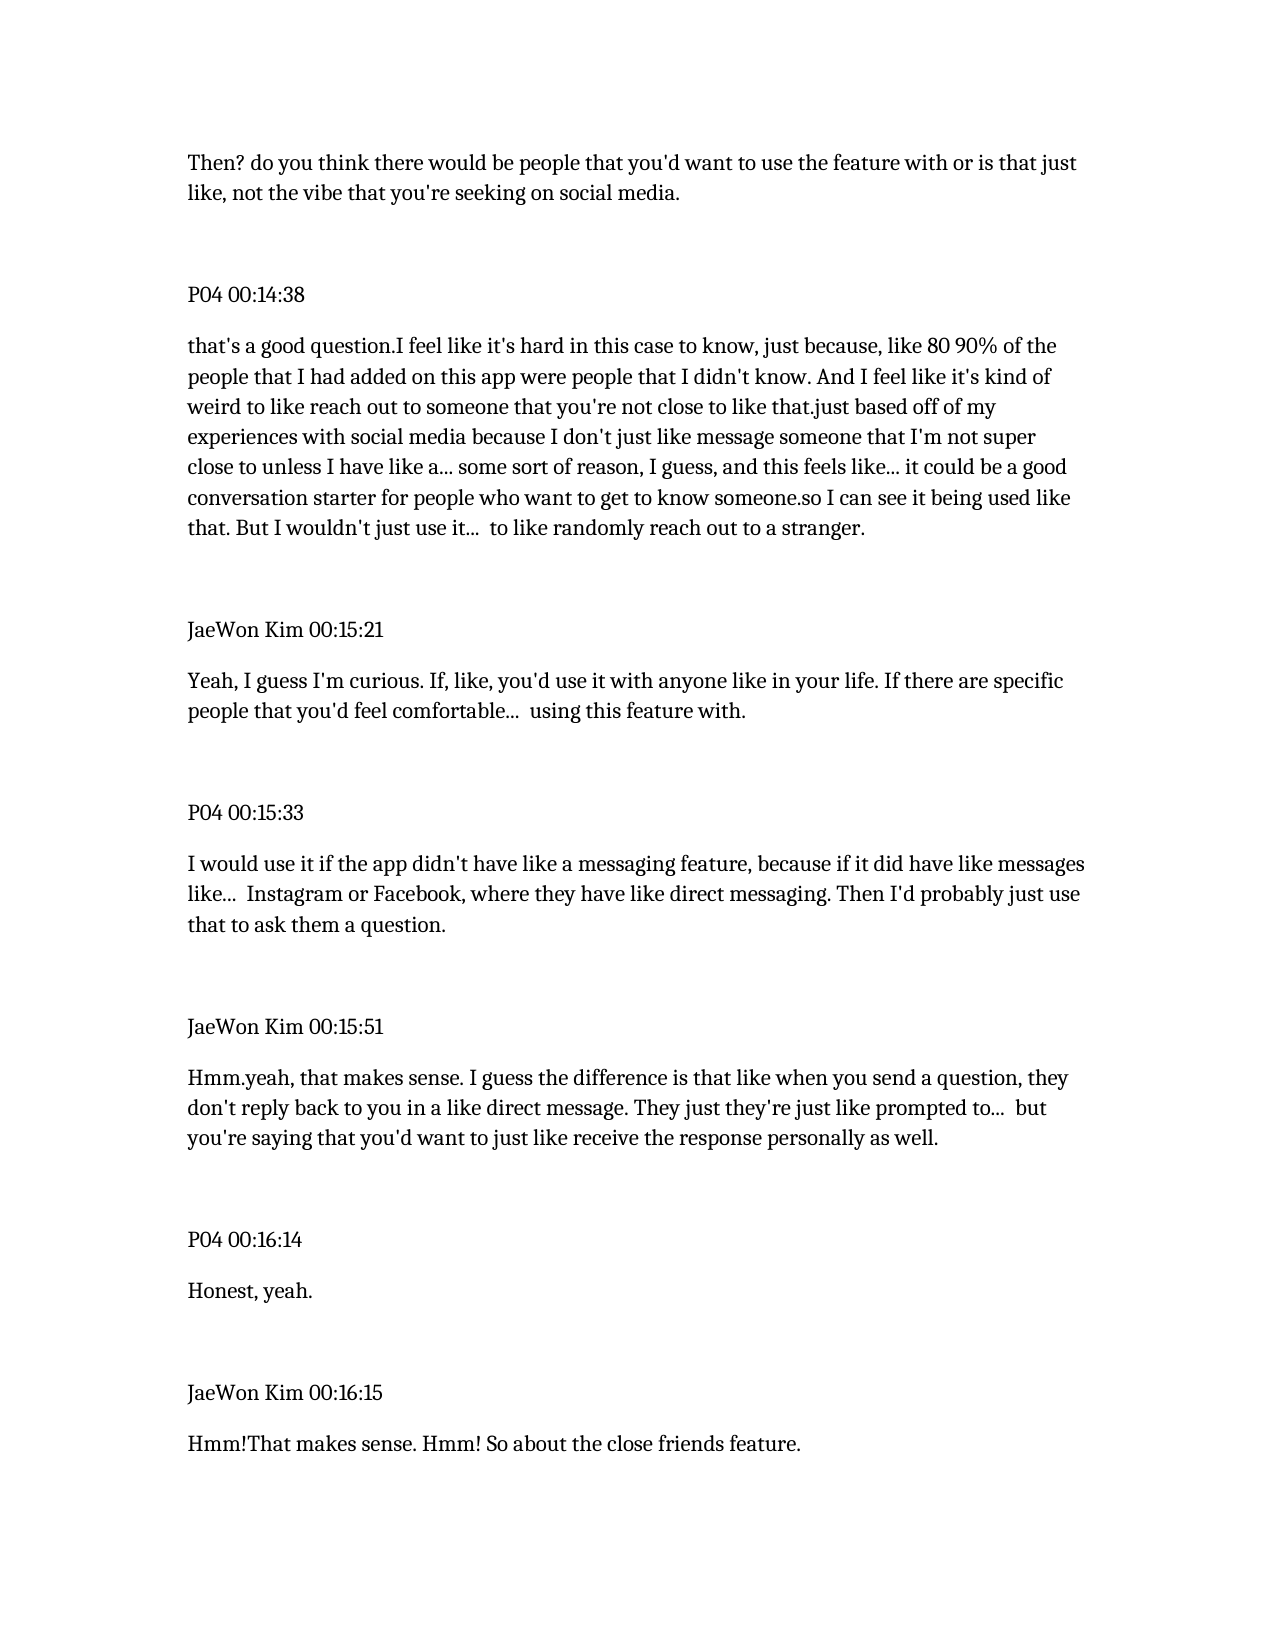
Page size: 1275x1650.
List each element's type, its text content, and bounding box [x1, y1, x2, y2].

text JaeWon Kim 00:16:15 [187, 1380, 1087, 1407]
text Yeah, I guess I'm curious. If, like, you'd use it with anyone like in your life. If there are specific people that you'd feel comfortable... using this feature with. [187, 668, 1087, 724]
text P04 00:14:38 [187, 282, 1087, 309]
text Hmm!That makes sense. Hmm! So about the close friends feature. [187, 1431, 1087, 1458]
text JaeWon Kim 00:15:21 [187, 617, 1087, 643]
text P04 00:15:33 [187, 800, 1087, 826]
text Then? do you think there would be people that you'd want to use the feature with or is that just like, not the vibe that you're seeking on social media. [187, 150, 1087, 207]
text Honest, yeah. [187, 1278, 1087, 1304]
text that's a good question.I feel like it's hard in this case to know, just because, like 80 90% of the people that I had added on this app were people that I didn't know. And I feel like it's kind of weird to like reach out to someone that you're not close to like that.just based off of my experiences with social media because I don't just like message someone that I'm not super close to unless I have like a... some sort of reason, I guess, and this feels like... it could be a good conversation starter for people who want to get to know someone.so I can see it being used like that. But I wouldn't just use it... to like randomly reach out to a stranger. [187, 333, 1087, 541]
text JaeWon Kim 00:15:51 [187, 1013, 1087, 1040]
text P04 00:16:14 [187, 1227, 1087, 1253]
text Hmm.yeah, that makes sense. I guess the difference is that like when you send a question, they don't reply back to you in a like direct message. They just they're just like prompted to... but you're saying that you'd want to just like receive the response personally as well. [187, 1064, 1087, 1151]
text I would use it if the app didn't have like a messaging feature, because if it did have like messages like... Instagram or Facebook, where they have like direct messaging. Then I'd probably just use that to ask them a question. [187, 851, 1087, 938]
